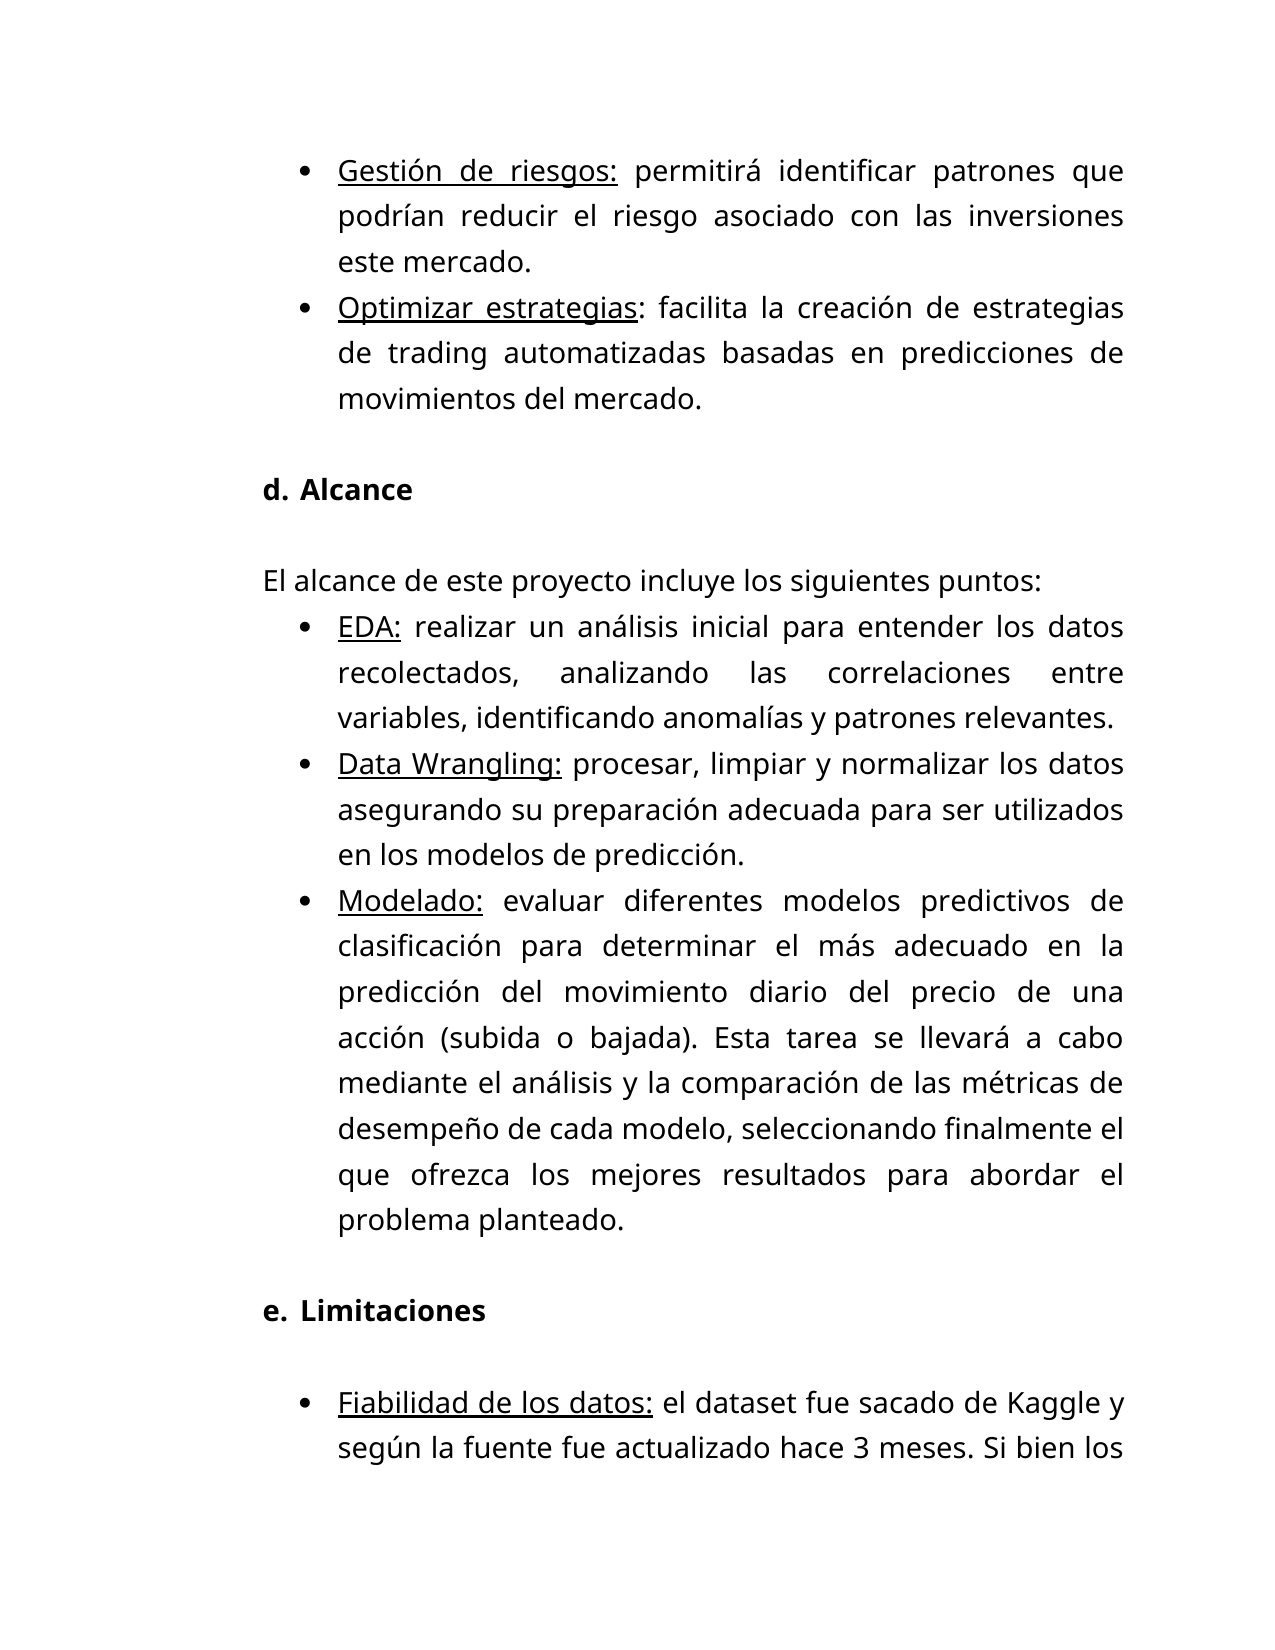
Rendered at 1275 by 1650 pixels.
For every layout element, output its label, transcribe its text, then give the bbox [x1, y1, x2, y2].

text El alcance de este proyecto incluye los siguientes puntos: [262, 561, 1125, 600]
list Modelado: evaluar diferentes modelos predictivos de clasificación para determinar el más adecuado en la predicción del movimiento diario del precio de una acción (subida o bajada). Esta tarea se llevará a cabo mediante el análisis y la comparación de las métricas de desempeño de cada modelo, seleccionando finalmente el que ofrezca los mejores resultados para abordar el problema planteado. [300, 880, 1125, 1239]
list Limitaciones [262, 1291, 1125, 1330]
list EDA: realizar un análisis inicial para entender los datos recolectados, analizando las correlaciones entre variables, identificando anomalías y patrones relevantes. [300, 606, 1125, 737]
list Alcance [262, 469, 1125, 509]
list Gestión de riesgos: permitirá identificar patrones que podrían reducir el riesgo asociado con las inversiones este mercado. [300, 150, 1125, 281]
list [300, 1382, 1125, 1467]
list Data Wrangling: procesar, limpiar y normalizar los datos asegurando su preparación adecuada para ser utilizados en los modelos de predicción. [300, 743, 1125, 874]
list Optimizar estrategias: facilita la creación de estrategias de trading automatizadas basadas en predicciones de movimientos del mercado. [300, 287, 1125, 418]
